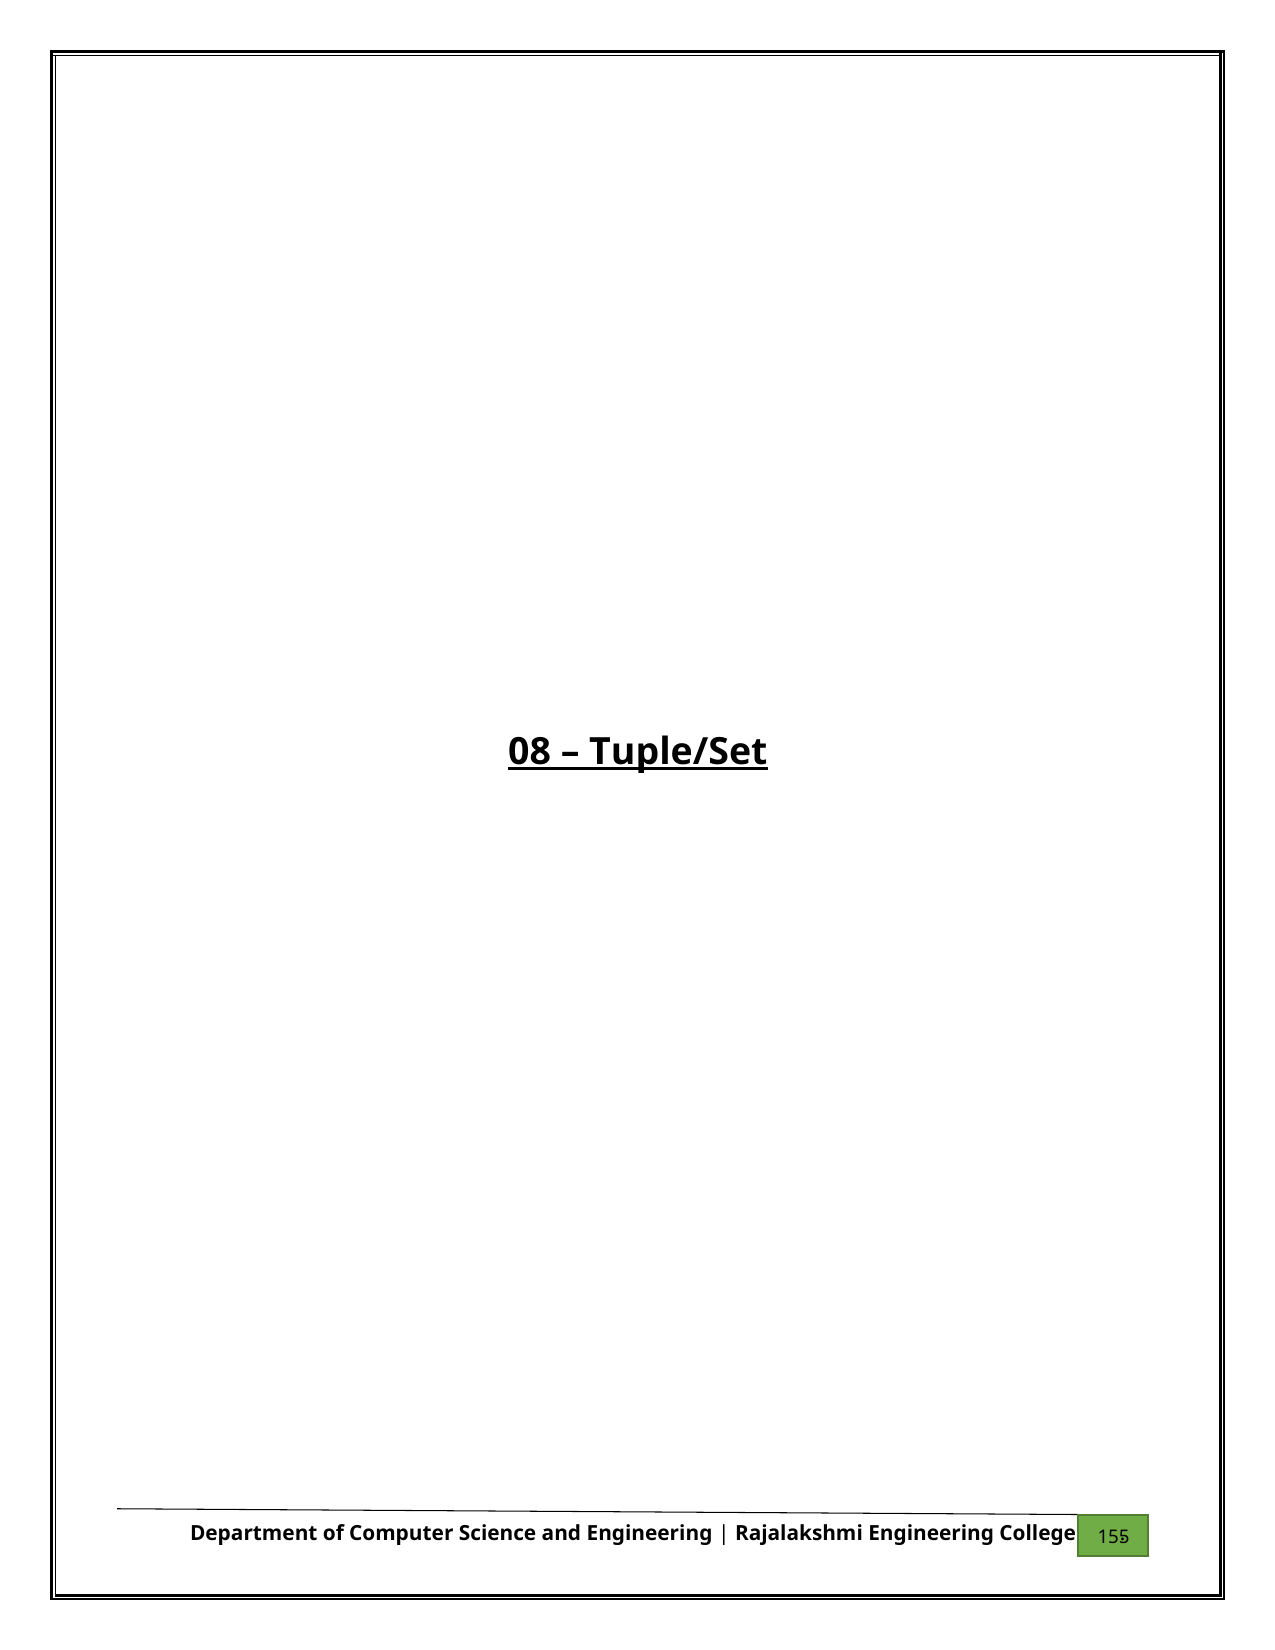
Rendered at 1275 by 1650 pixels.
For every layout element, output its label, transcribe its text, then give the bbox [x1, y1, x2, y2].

text 08 – Tuple/Set [150, 724, 1125, 775]
